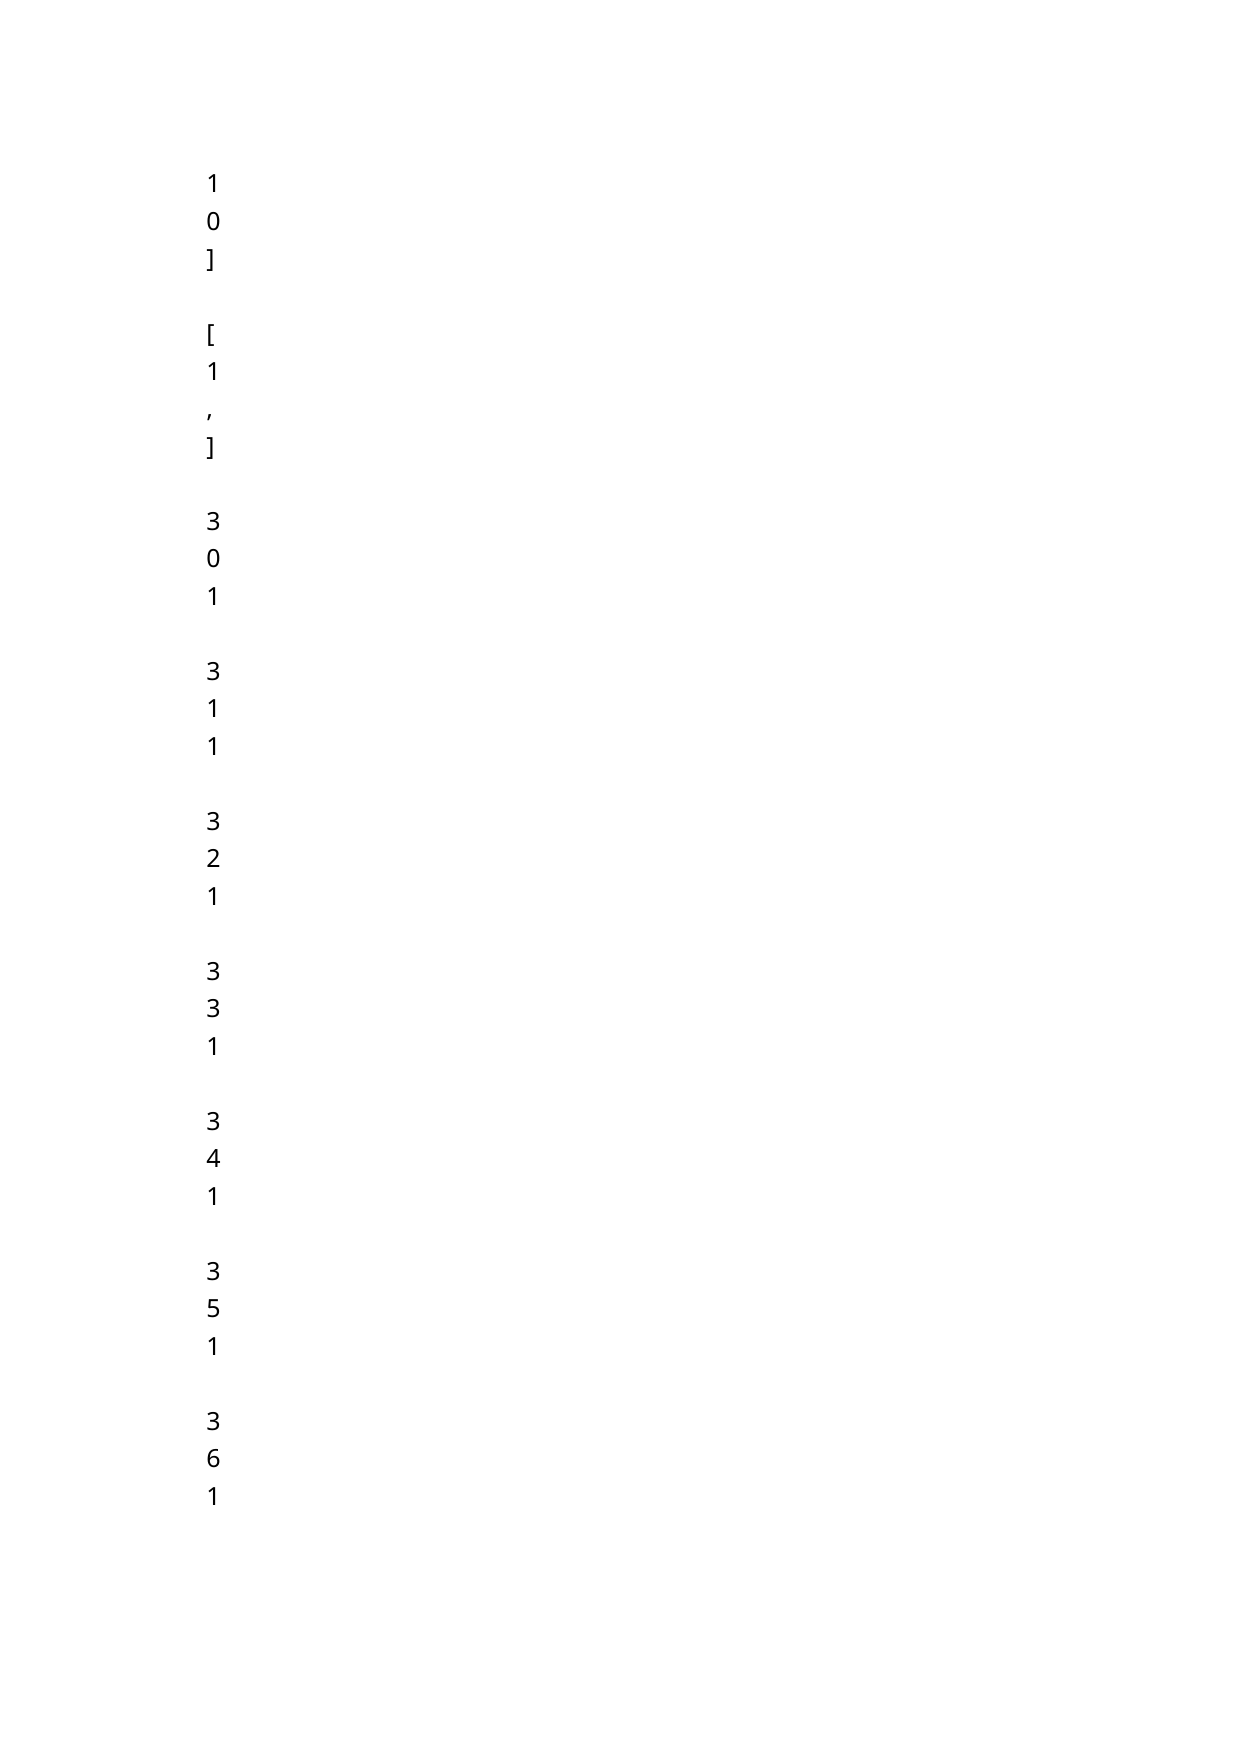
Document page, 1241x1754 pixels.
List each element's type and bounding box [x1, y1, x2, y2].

table_cell [188, 165, 994, 1577]
